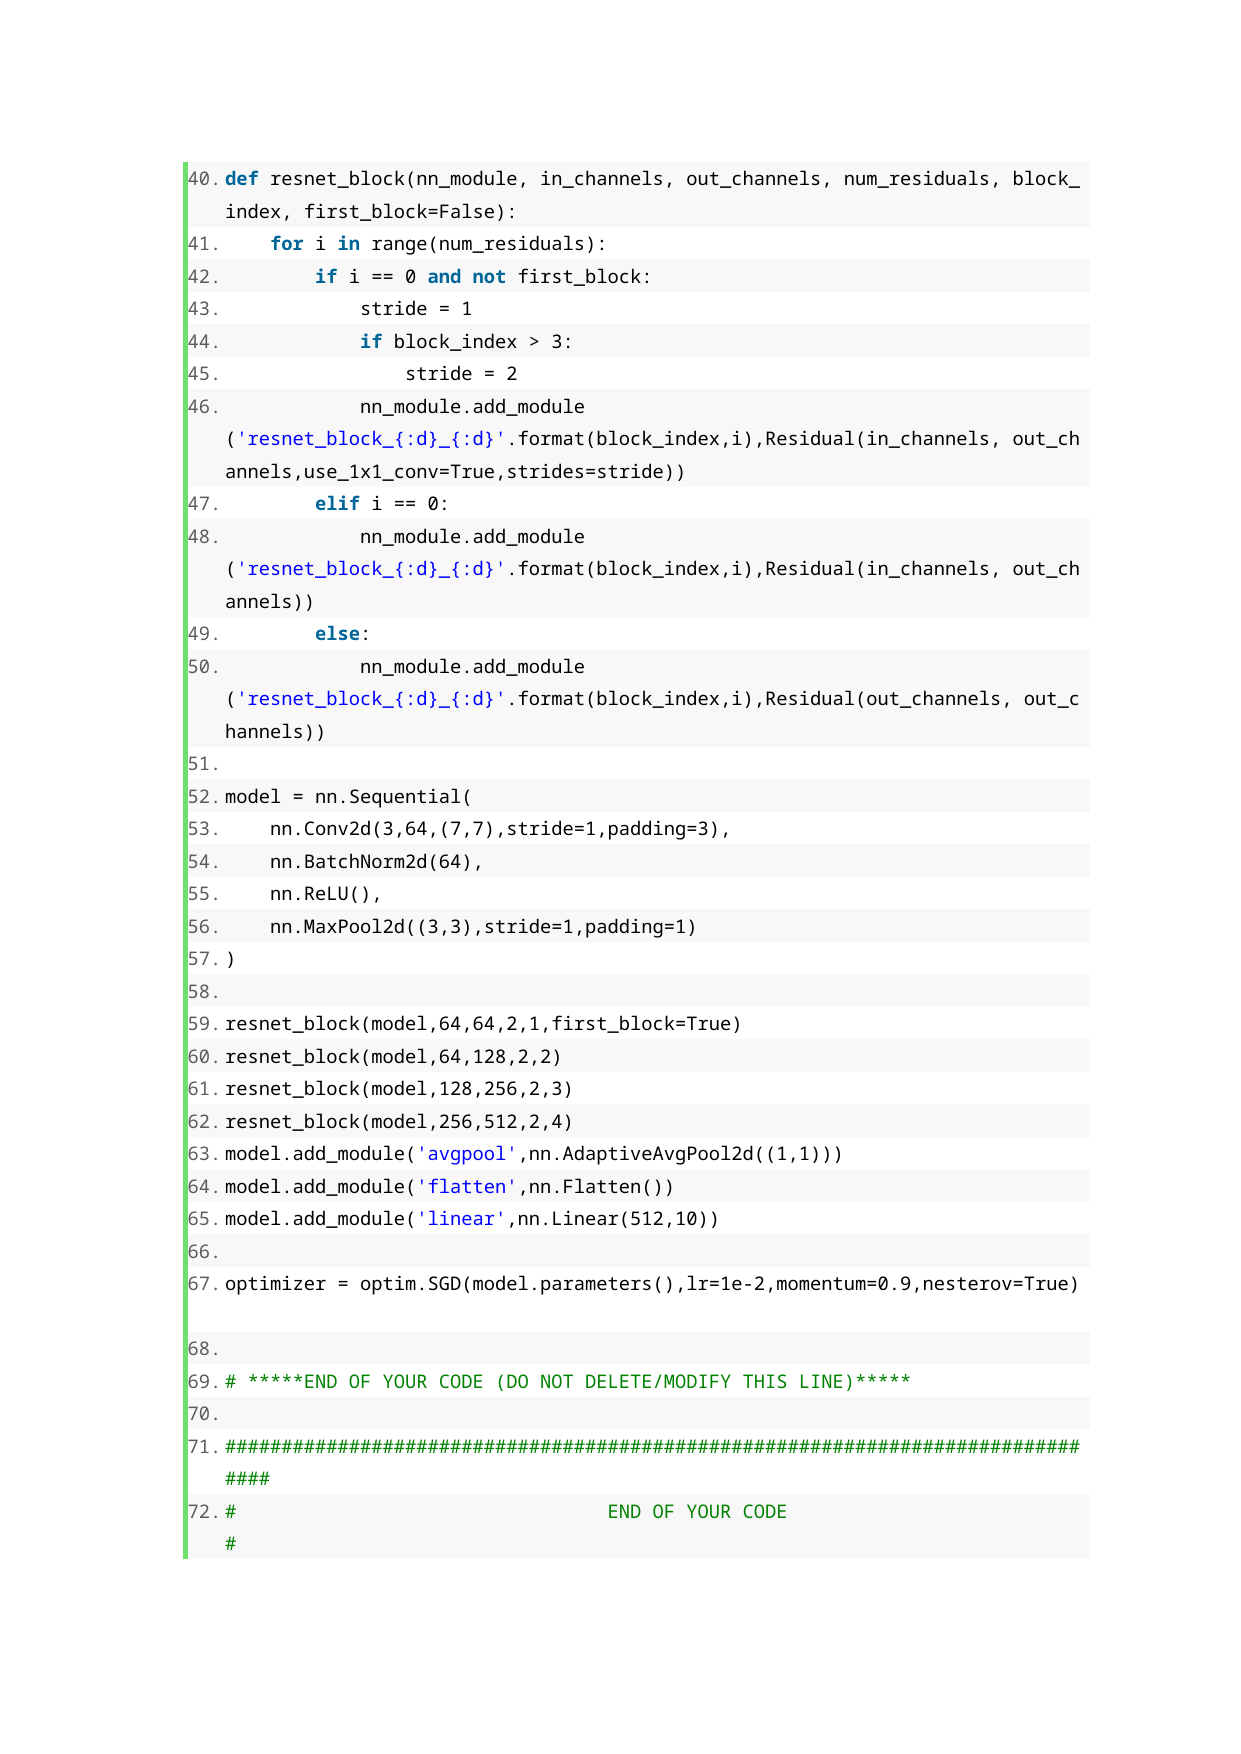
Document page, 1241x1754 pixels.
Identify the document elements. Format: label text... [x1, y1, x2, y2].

list nn.Conv2d(3,64,(7,7),stride=1,padding=3), [188, 812, 1090, 844]
list model.add_module('flatten',nn.Flatten()) [188, 1169, 1090, 1202]
list nn.BatchNorm2d(64), [188, 844, 1090, 877]
list if i == 0 and not first_block: [188, 259, 1090, 292]
list stride = 1 [188, 292, 1090, 324]
list model.add_module('linear',nn.Linear(512,10)) [188, 1202, 1090, 1234]
list else: [188, 617, 1090, 649]
list if block_index > 3: [188, 324, 1090, 357]
list nn_module.add_module('resnet_block_{:d}_{:d}'.format(block_index,i),Residual(in_channels, out_channels)) [188, 519, 1090, 617]
list optimizer = optim.SGD(model.parameters(),lr=1e-2,momentum=0.9,nesterov=True) [188, 1267, 1090, 1332]
list def resnet_block(nn_module, in_channels, out_channels, num_residuals, block_index, first_block=False): [188, 162, 1090, 227]
list resnet_block(model,64,64,2,1,first_block=True) [188, 1007, 1090, 1039]
list # END OF YOUR CODE # [188, 1494, 1090, 1559]
list nn.MaxPool2d((3,3),stride=1,padding=1) [188, 909, 1090, 942]
list ) [188, 942, 1090, 974]
list resnet_block(model,64,128,2,2) [188, 1039, 1090, 1072]
list for i in range(num_residuals): [188, 227, 1090, 259]
list nn.ReLU(), [188, 877, 1090, 909]
list resnet_block(model,128,256,2,3) [188, 1072, 1090, 1104]
list resnet_block(model,256,512,2,4) [188, 1104, 1090, 1137]
list # *****END OF YOUR CODE (DO NOT DELETE/MODIFY THIS LINE)***** [188, 1364, 1090, 1397]
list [188, 1429, 1090, 1494]
list model = nn.Sequential( [188, 779, 1090, 812]
list nn_module.add_module('resnet_block_{:d}_{:d}'.format(block_index,i),Residual(out_channels, out_channels)) [188, 649, 1090, 747]
list model.add_module('avgpool',nn.AdaptiveAvgPool2d((1,1))) [188, 1137, 1090, 1169]
list stride = 2 [188, 357, 1090, 389]
list elif i == 0: [188, 487, 1090, 519]
list nn_module.add_module('resnet_block_{:d}_{:d}'.format(block_index,i),Residual(in_channels, out_channels,use_1x1_conv=True,strides=stride)) [188, 389, 1090, 487]
